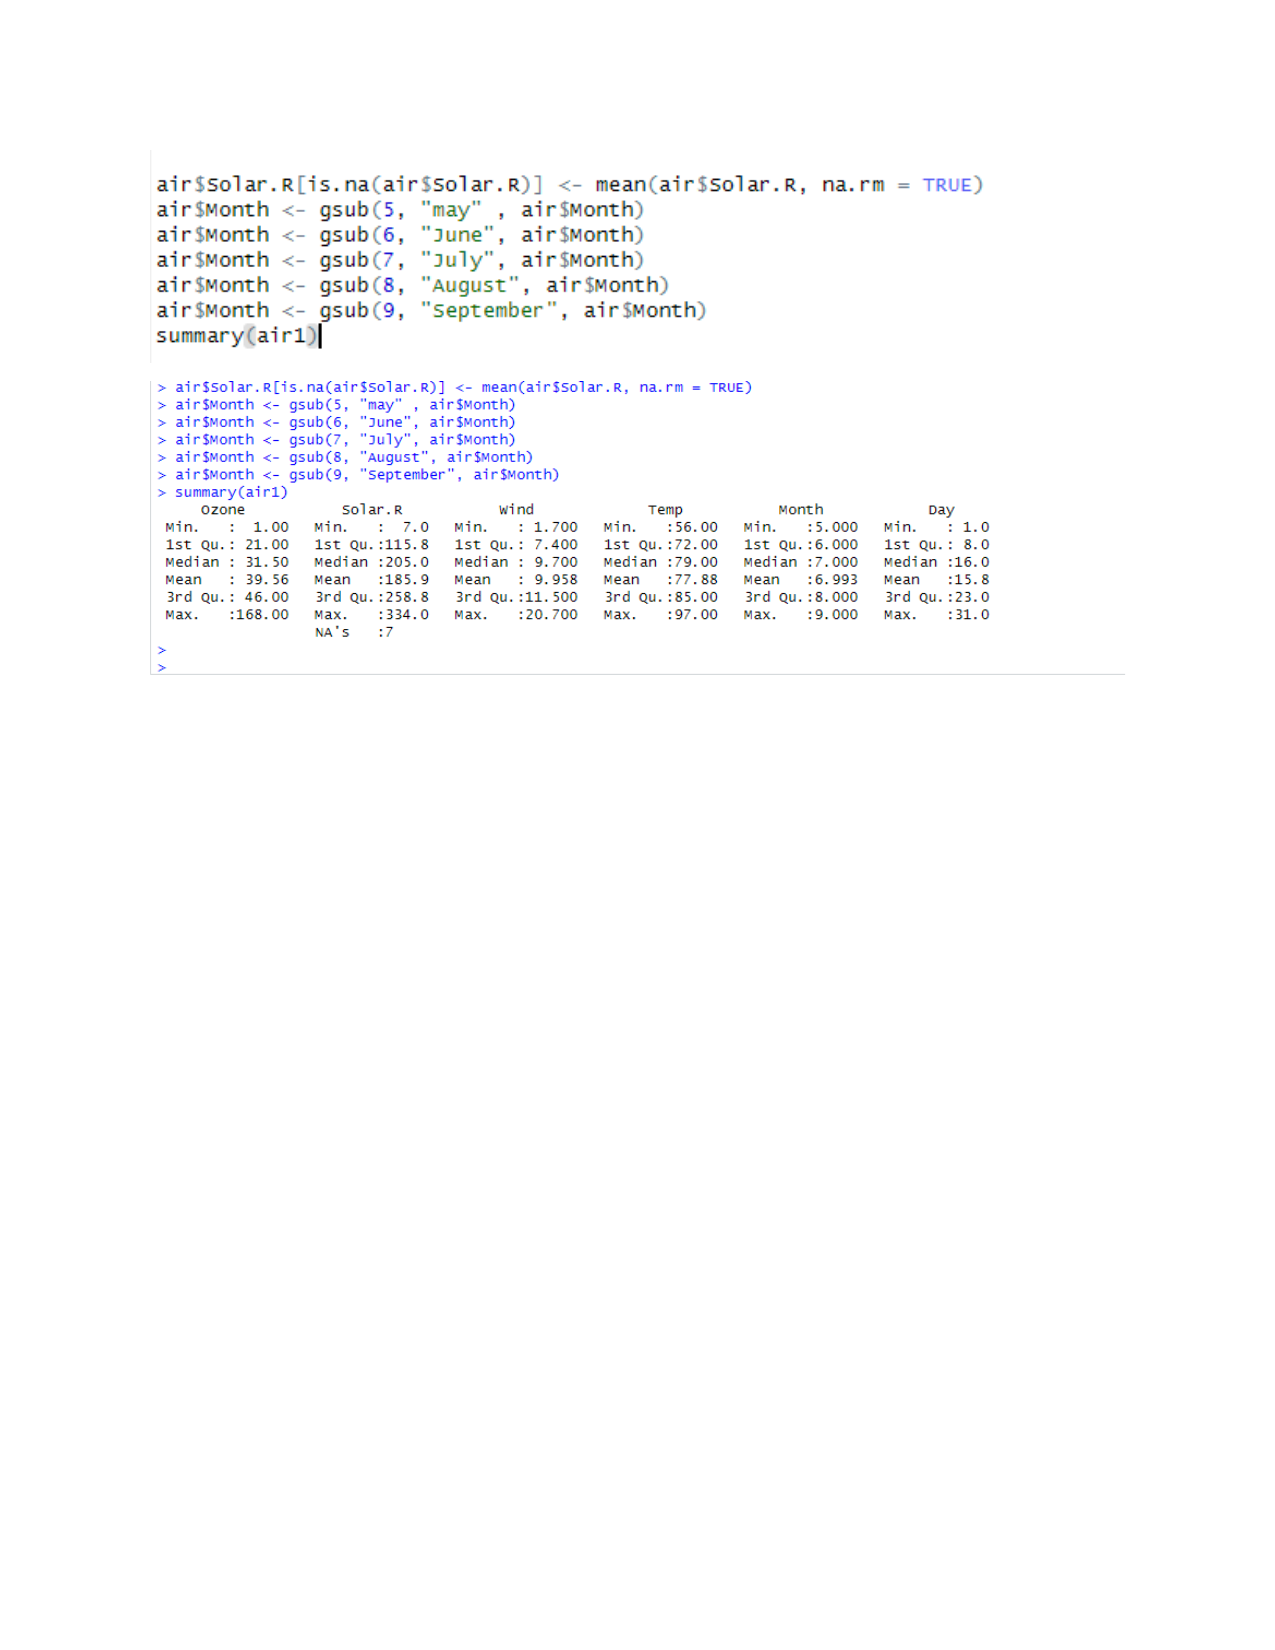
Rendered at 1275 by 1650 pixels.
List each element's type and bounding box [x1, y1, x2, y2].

picture [150, 381, 1125, 675]
picture [150, 150, 1099, 363]
